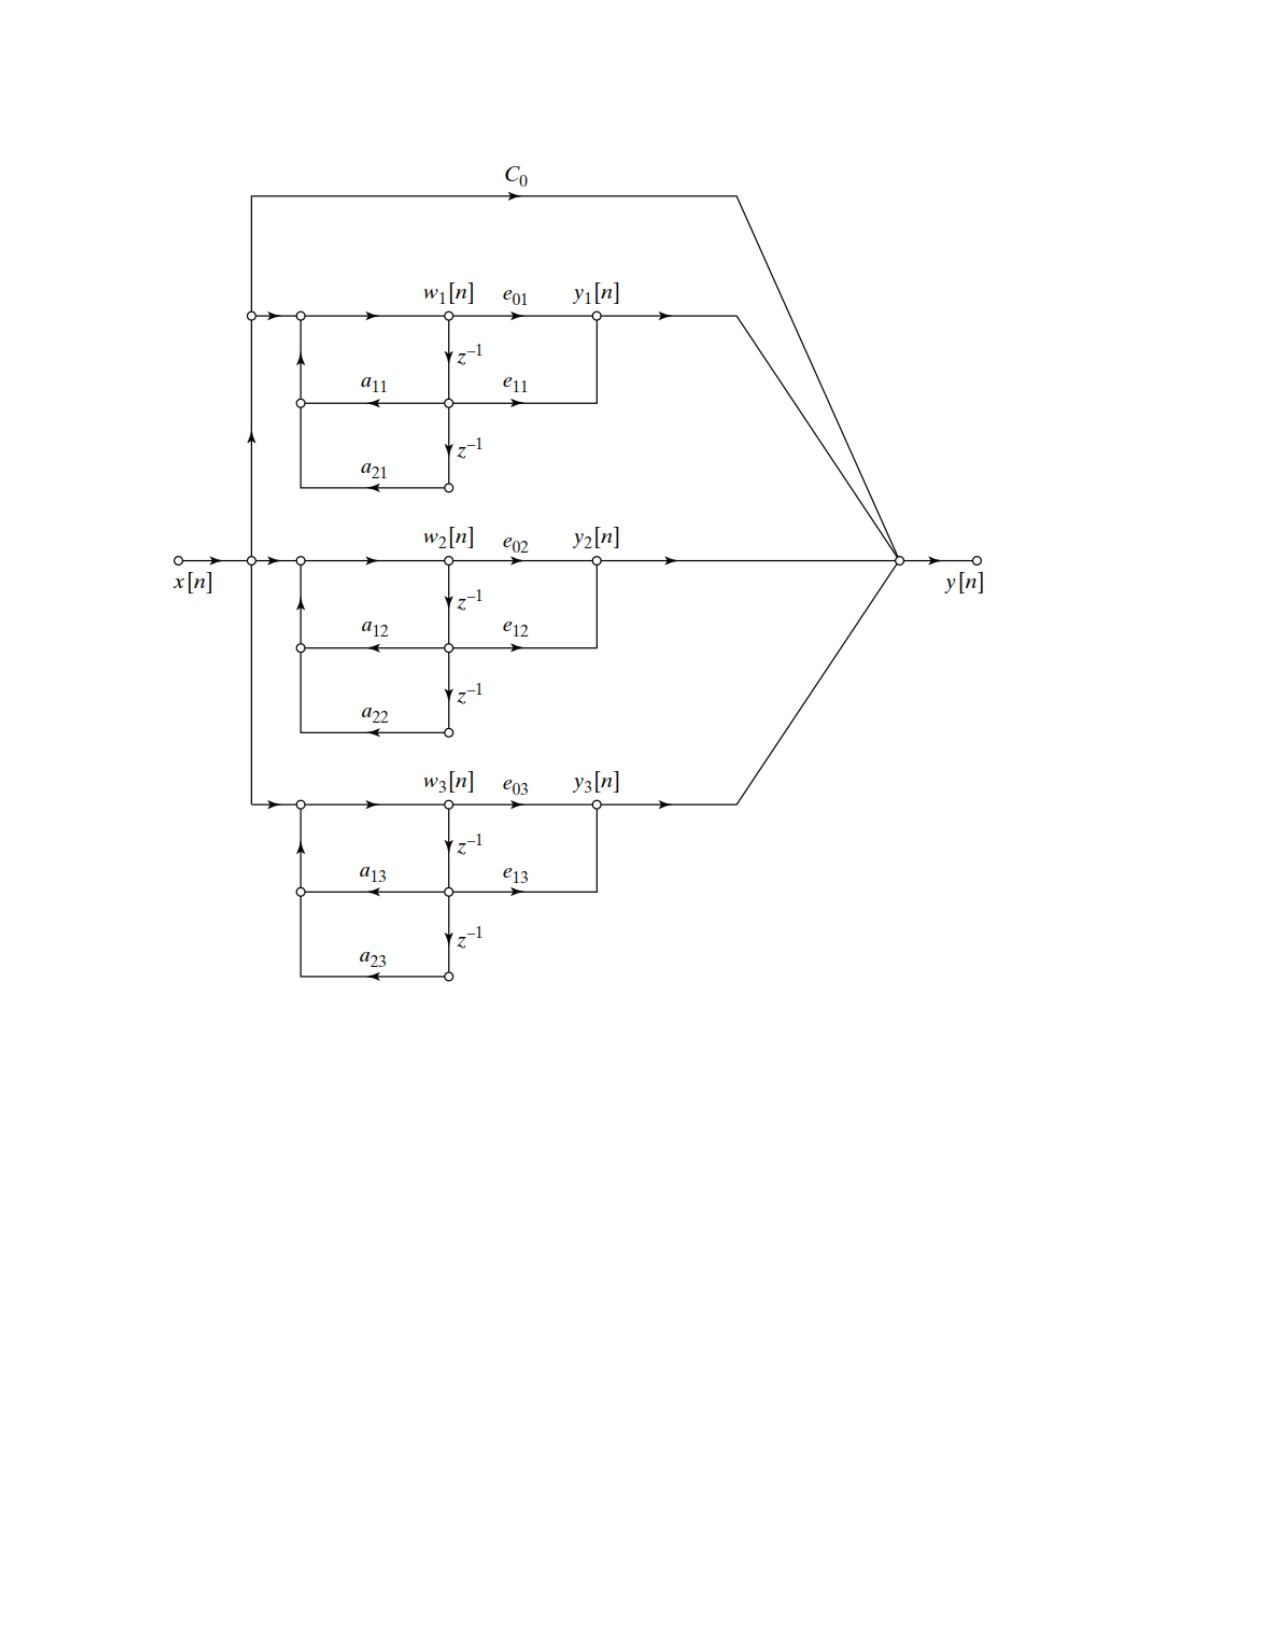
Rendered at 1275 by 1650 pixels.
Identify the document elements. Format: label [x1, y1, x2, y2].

picture [150, 150, 1025, 995]
